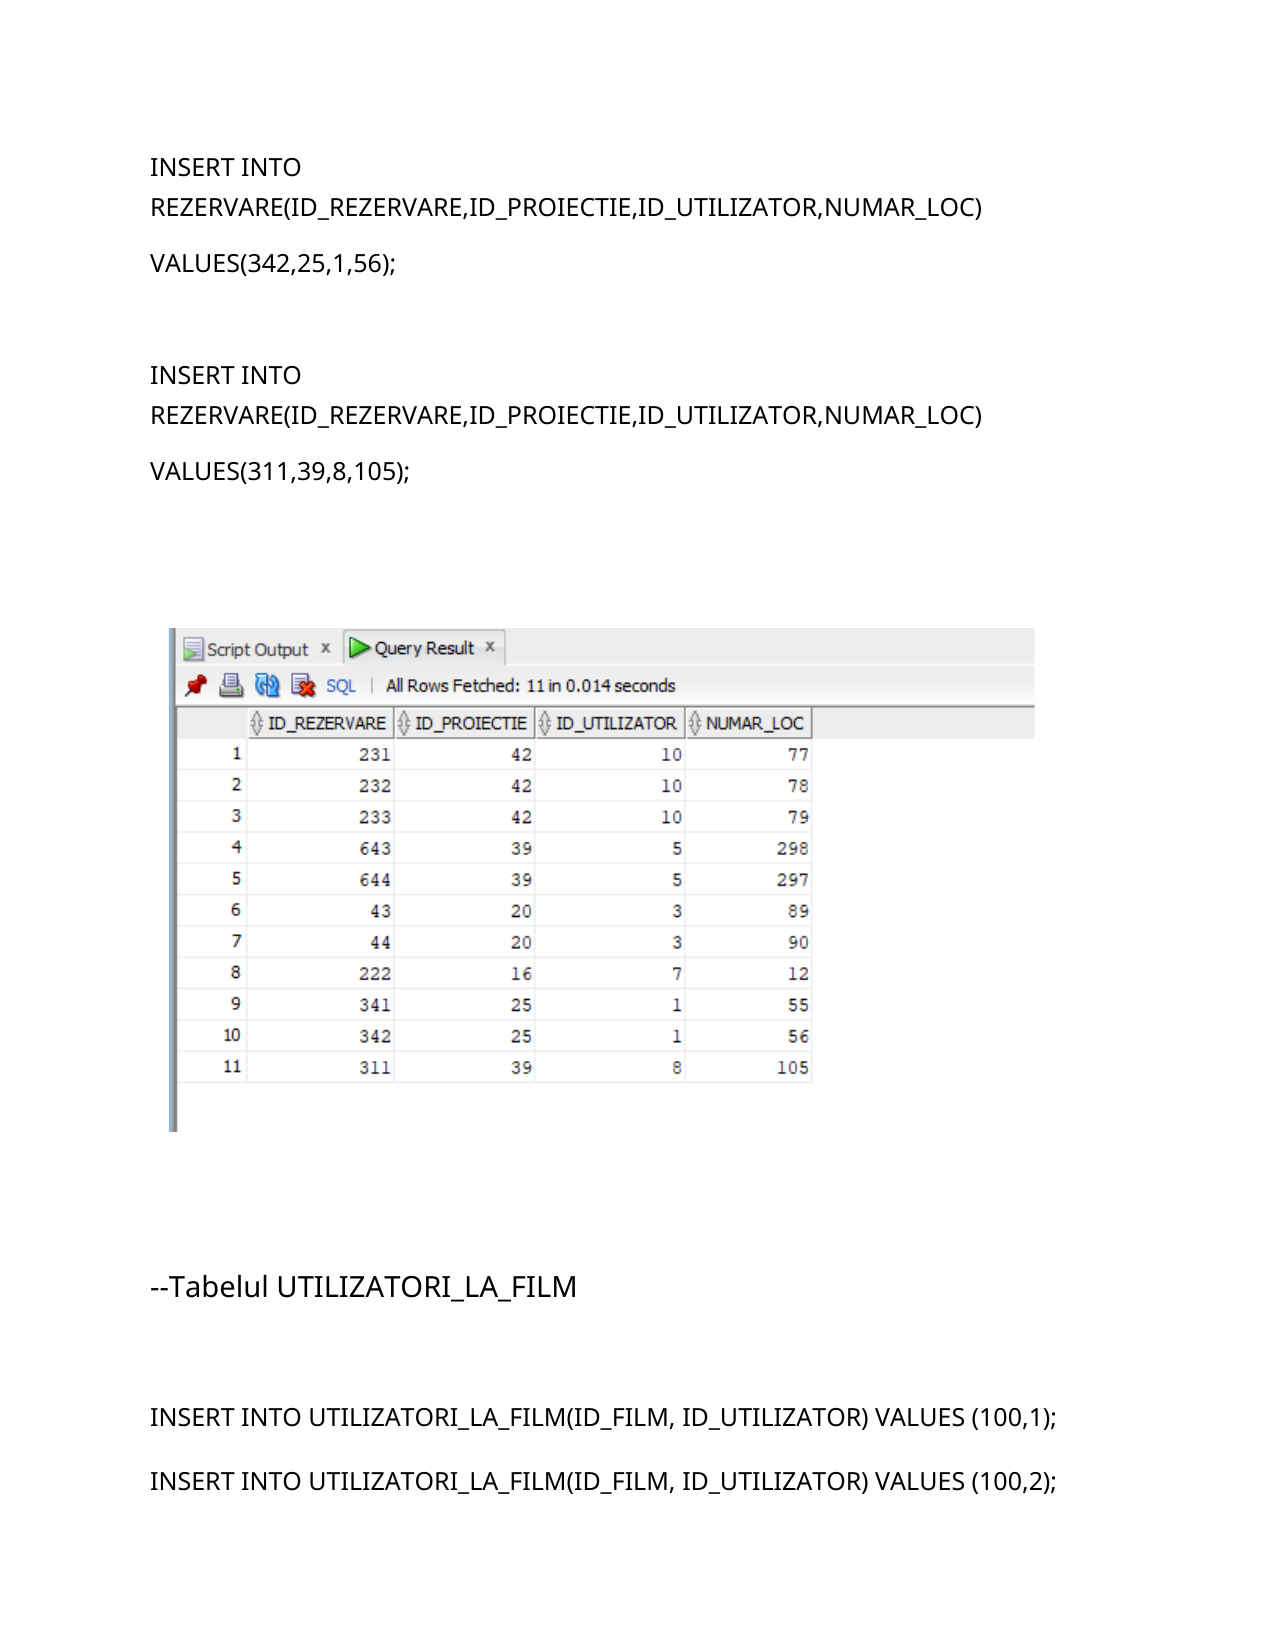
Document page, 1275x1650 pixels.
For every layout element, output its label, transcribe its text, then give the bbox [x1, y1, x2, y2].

text INSERT INTO UTILIZATORI_LA_FILM(ID_FILM, ID_UTILIZATOR) VALUES (100,2); [150, 1464, 1125, 1498]
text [150, 150, 1125, 223]
text INSERT INTO UTILIZATORI_LA_FILM(ID_FILM, ID_UTILIZATOR) VALUES (100,1); [150, 1399, 1125, 1434]
text --Tabelul UTILIZATORI_LA_FILM [150, 1266, 1125, 1306]
text VALUES(342,25,1,56); [150, 246, 1125, 280]
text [150, 358, 1125, 431]
text VALUES(311,39,8,105); [150, 453, 1125, 488]
